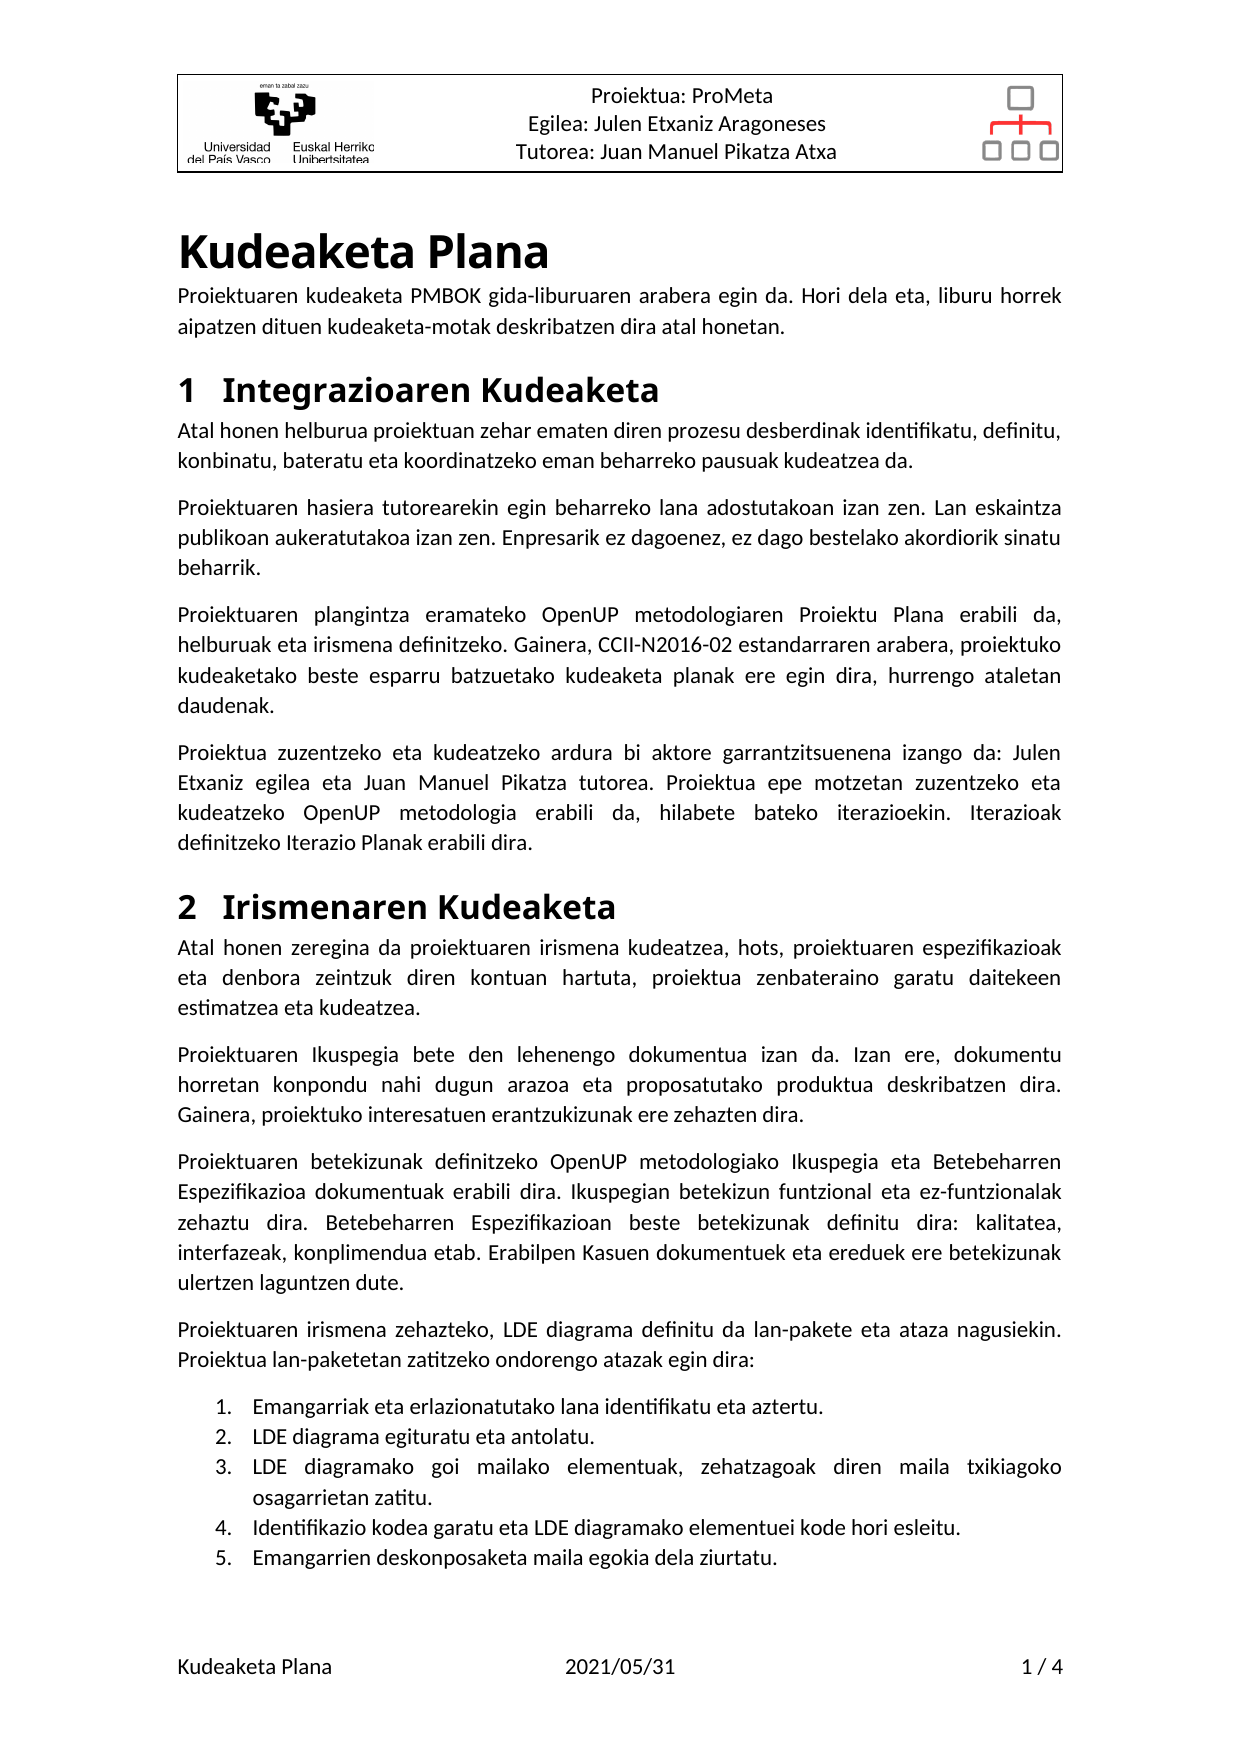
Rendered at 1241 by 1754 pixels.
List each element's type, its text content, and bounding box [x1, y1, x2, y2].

subtitle Integrazioaren Kudeaketa [177, 367, 1063, 412]
text Atal honen zeregina da proiektuaren irismena kudeatzea, hots, proiektuaren espezifikazioak eta denbora zeintzuk diren kontuan hartuta, proiektua zenbateraino garatu daitekeen estimatzea eta kudeatzea. [177, 933, 1063, 1021]
text Proiektuaren hasiera tutorearekin egin beharreko lana adostutakoan izan zen. Lan eskaintza publikoan aukeratutakoa izan zen. Enpresarik ez dagoenez, ez dago bestelako akordiorik sinatu beharrik. [177, 493, 1063, 582]
text Proiektuaren betekizunak definitzeko OpenUP metodologiako Ikuspegia eta Betebeharren Espezifikazioa dokumentuak erabili dira. Ikuspegian betekizun funtzional eta ez-funtzionalak zehaztu dira. Betebeharren Espezifikazioan beste betekizunak definitu dira: kalitatea, interfazeak, konplimendua etab. Erabilpen Kasuen dokumentuek eta ereduek ere betekizunak ulertzen laguntzen dute. [177, 1147, 1063, 1296]
picture [183, 81, 374, 163]
text Proiektuaren irismena zehazteko, LDE diagrama definitu da lan-pakete eta ataza nagusiekin. Proiektua lan-paketetan zatitzeko ondorengo atazak egin dira: [177, 1315, 1063, 1373]
list Emangarriak eta erlazionatutako lana identifikatu eta aztertu. [215, 1392, 1063, 1420]
list LDE diagramako goi mailako elementuak, zehatzagoak diren maila txikiagoko osagarrietan zatitu. [215, 1452, 1063, 1511]
subtitle Irismenaren Kudeaketa [177, 884, 1063, 929]
picture [978, 80, 1060, 162]
title Kudeaketa Plana [177, 219, 1063, 282]
text Proiektuaren kudeaketa PMBOK gida-liburuaren arabera egin da. Hori dela eta, liburu horrek aipatzen dituen kudeaketa-motak deskribatzen dira atal honetan. [177, 282, 1063, 340]
list Emangarrien deskonposaketa maila egokia dela ziurtatu. [215, 1543, 1063, 1571]
text Atal honen helburua proiektuan zehar ematen diren prozesu desberdinak identifikatu, definitu, konbinatu, bateratu eta koordinatzeko eman beharreko pausuak kudeatzea da. [177, 416, 1063, 474]
list Identifikazio kodea garatu eta LDE diagramako elementuei kode hori esleitu. [215, 1513, 1063, 1541]
text Proiektuaren plangintza eramateko OpenUP metodologiaren Proiektu Plana erabili da, helburuak eta irismena definitzeko. Gainera, CCII-N2016-02 estandarraren arabera, proiektuko kudeaketako beste esparru batzuetako kudeaketa planak ere egin dira, hurrengo ataletan daudenak. [177, 600, 1063, 719]
text Proiektuaren Ikuspegia bete den lehenengo dokumentua izan da. Izan ere, dokumentu horretan konpondu nahi dugun arazoa eta proposatutako produktua deskribatzen dira. Gainera, proiektuko interesatuen erantzukizunak ere zehazten dira. [177, 1040, 1063, 1128]
text Proiektua zuzentzeko eta kudeatzeko ardura bi aktore garrantzitsuenena izango da: Julen Etxaniz egilea eta Juan Manuel Pikatza tutorea. Proiektua epe motzetan zuzentzeko eta kudeatzeko OpenUP metodologia erabili da, hilabete bateko iterazioekin. Iterazioak definitzeko Iterazio Planak erabili dira. [177, 738, 1063, 857]
list LDE diagrama egituratu eta antolatu. [215, 1422, 1063, 1450]
